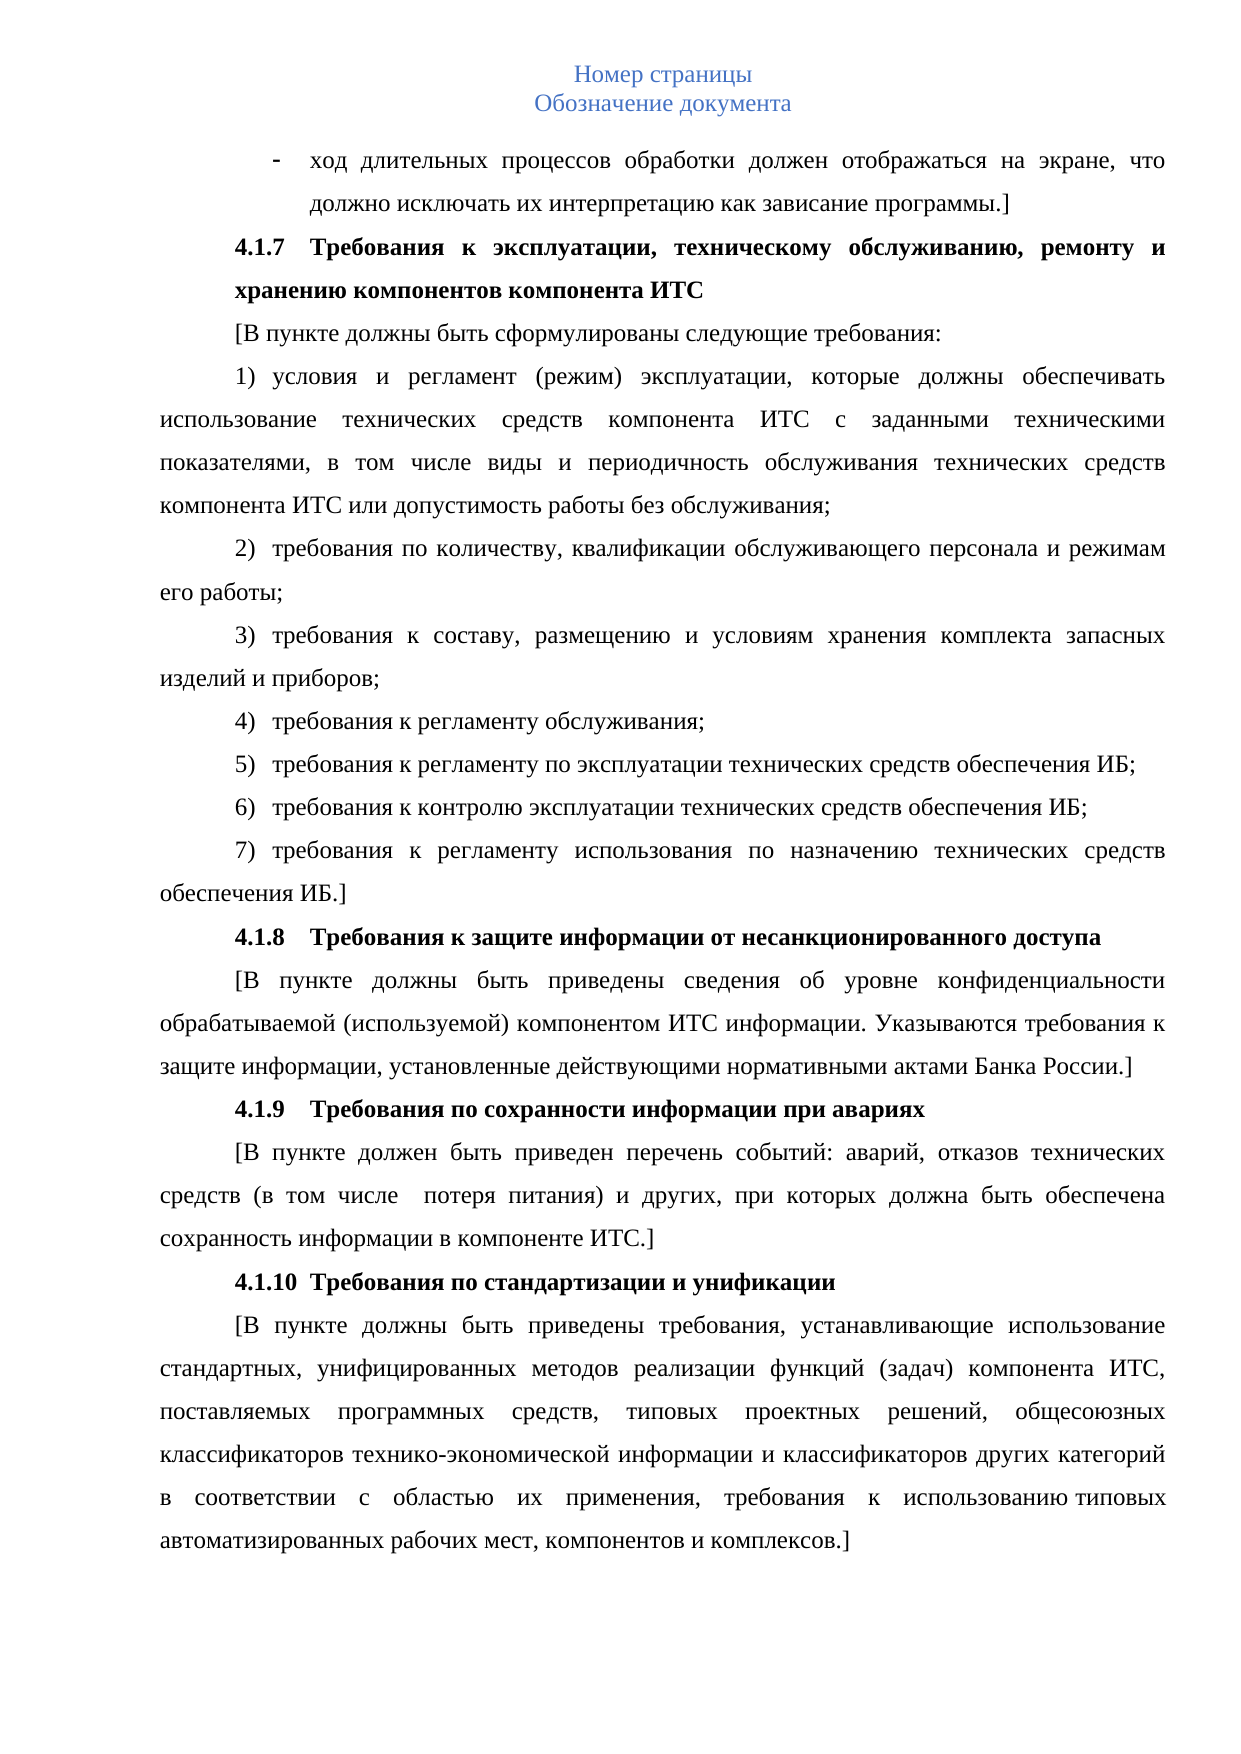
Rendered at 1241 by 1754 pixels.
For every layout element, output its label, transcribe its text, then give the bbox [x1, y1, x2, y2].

list требования к контролю эксплуатации технических средств обеспечения ИБ; [159, 792, 1166, 821]
text [В пункте должны быть приведены сведения об уровне конфиденциальности обрабатываемой (используемой) компонентом ИТС информации. Указываются требования к защите информации, установленные действующими нормативными актами Банка России.] [159, 965, 1166, 1080]
subtitle Требования к эксплуатации, техническому обслуживанию, ремонту и хранению компонентов компонента ИТС [234, 232, 1166, 303]
list требования к регламенту по эксплуатации технических средств обеспечения ИБ; [159, 749, 1166, 778]
subtitle Требования по сохранности информации при авариях [234, 1094, 1166, 1123]
list требования к составу, размещению и условиям хранения комплекта запасных изделий и приборов; [159, 620, 1166, 692]
list требования к регламенту использования по назначению технических средств обеспечения ИБ.] [159, 835, 1166, 907]
subtitle Требования к защите информации от несанкционированного доступа [234, 922, 1166, 950]
list требования к регламенту обслуживания; [159, 706, 1166, 735]
list условия и регламент (режим) эксплуатации, которые должны обеспечивать использование технических средств компонента ИТС с заданными техническими показателями, в том числе виды и периодичность обслуживания технических средств компонента ИТС или допустимость работы без обслуживания; [159, 361, 1166, 519]
list требования по количеству, квалификации обслуживающего персонала и режимам его работы; [159, 533, 1166, 605]
subtitle Требования по стандартизации и унификации [234, 1267, 1166, 1295]
list ход длительных процессов обработки должен отображаться на экране, что должно исключать их интерпретацию как зависание программы.] [272, 145, 1166, 217]
text [В пункте должны быть приведены требования, устанавливающие использование стандартных, унифицированных методов реализации функций (задач) компонента ИТС, поставляемых программных средств, типовых проектных решений, общесоюзных классификаторов технико-экономической информации и классификаторов других категорий в соответствии с областью их применения, требования к использованию типовых автоматизированных рабочих мест, компонентов и комплексов.] [159, 1310, 1166, 1554]
text [В пункте должны быть сформулированы следующие требования: [159, 318, 1166, 347]
text [В пункте должен быть приведен перечень событий: аварий, отказов технических средств (в том числе потеря питания) и других, при которых должна быть обеспечена сохранность информации в компоненте ИТС.] [159, 1137, 1166, 1252]
